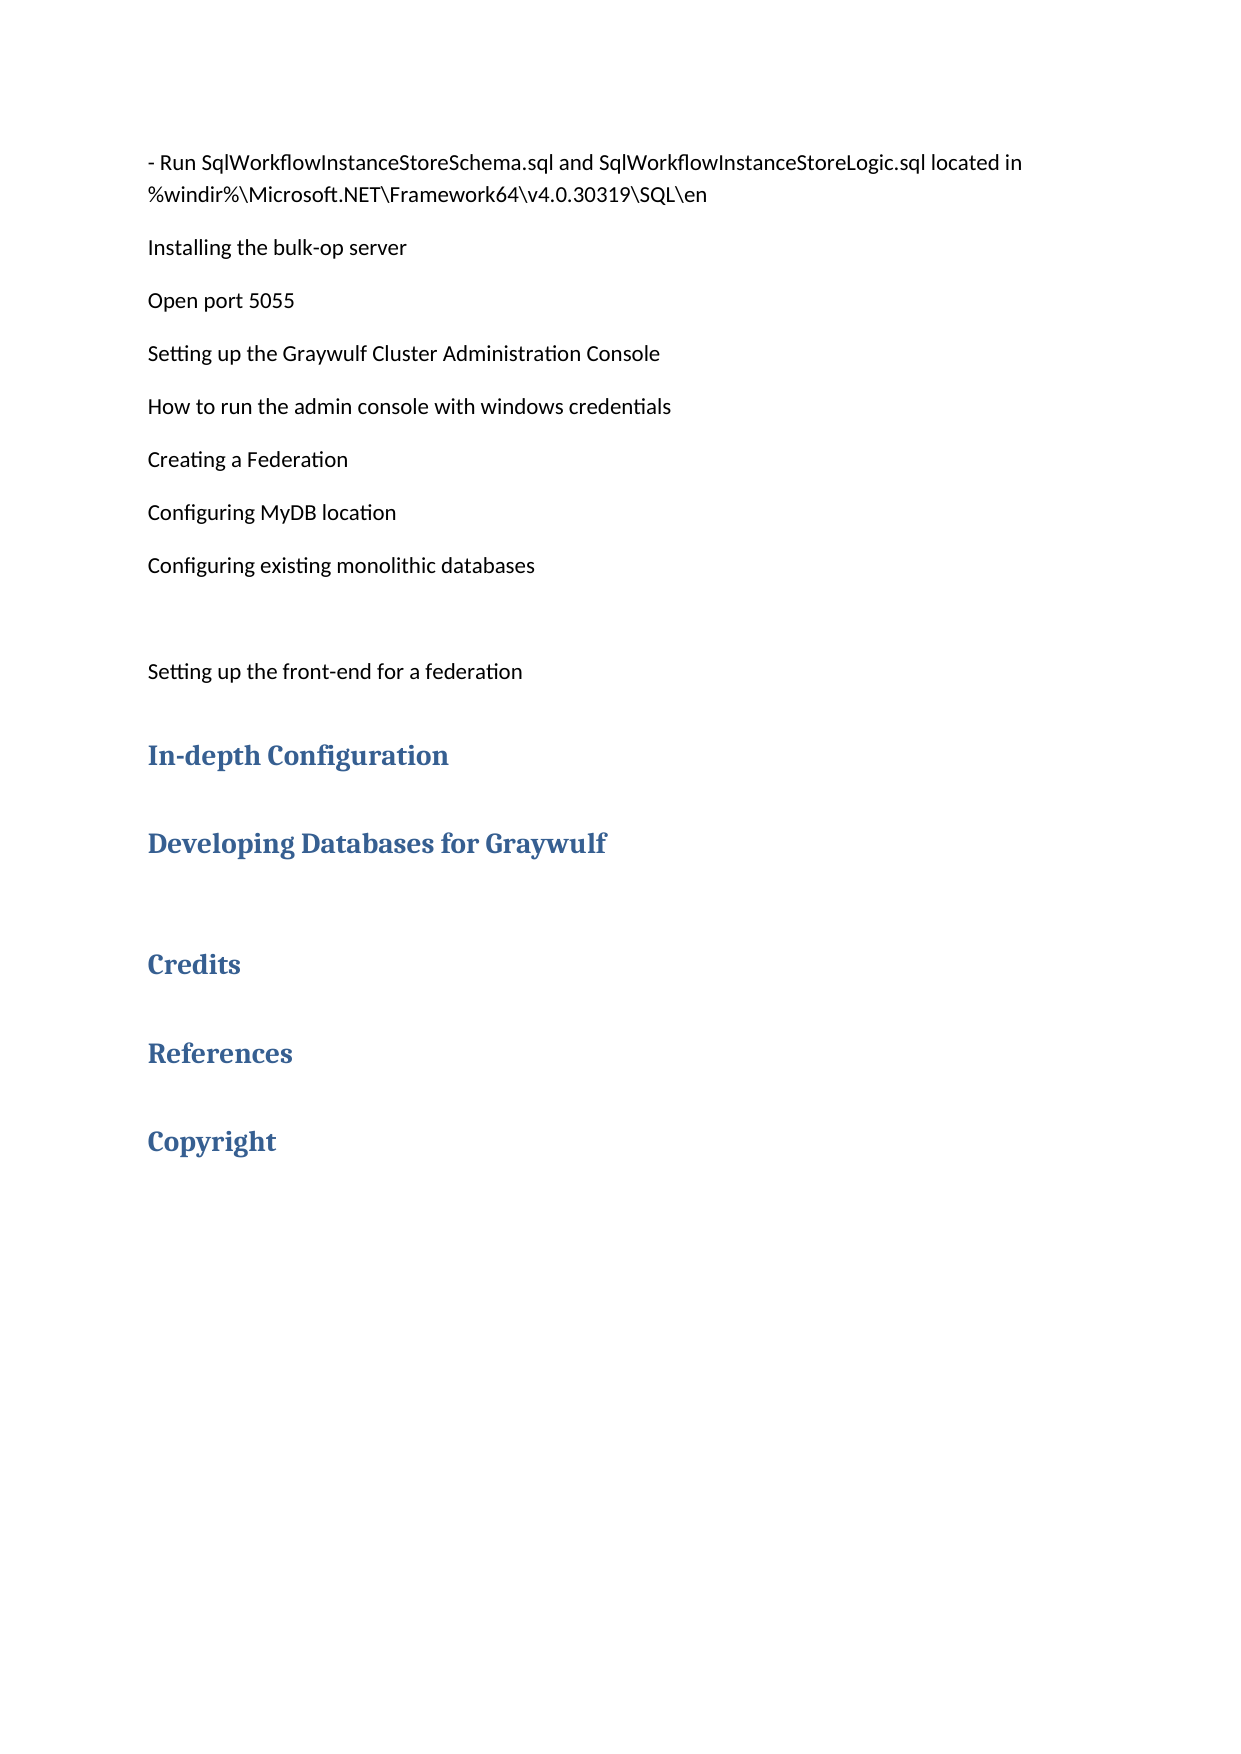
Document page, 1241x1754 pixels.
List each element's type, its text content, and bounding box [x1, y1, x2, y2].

text Open port 5055 [148, 286, 1093, 314]
text - Run SqlWorkflowInstanceStoreSchema.sql and SqlWorkflowInstanceStoreLogic.sql located in %windir%\Microsoft.NET\Framework64\v4.0.30319\SQL\en [148, 148, 1093, 208]
subtitle In-depth Configuration [148, 739, 1093, 773]
text Setting up the front-end for a federation [148, 657, 1093, 685]
text Installing the bulk-op server [148, 233, 1093, 261]
subtitle References [148, 1037, 1093, 1071]
subtitle Developing Databases for Graywulf [148, 828, 1093, 861]
text How to run the admin console with windows credentials [148, 392, 1093, 420]
text Configuring MyDB location [148, 498, 1093, 526]
text Setting up the Graywulf Cluster Administration Console [148, 339, 1093, 367]
subtitle Credits [148, 948, 1093, 982]
text Creating a Federation [148, 445, 1093, 473]
subtitle Copyright [148, 1126, 1093, 1159]
text Configuring existing monolithic databases [148, 551, 1093, 579]
